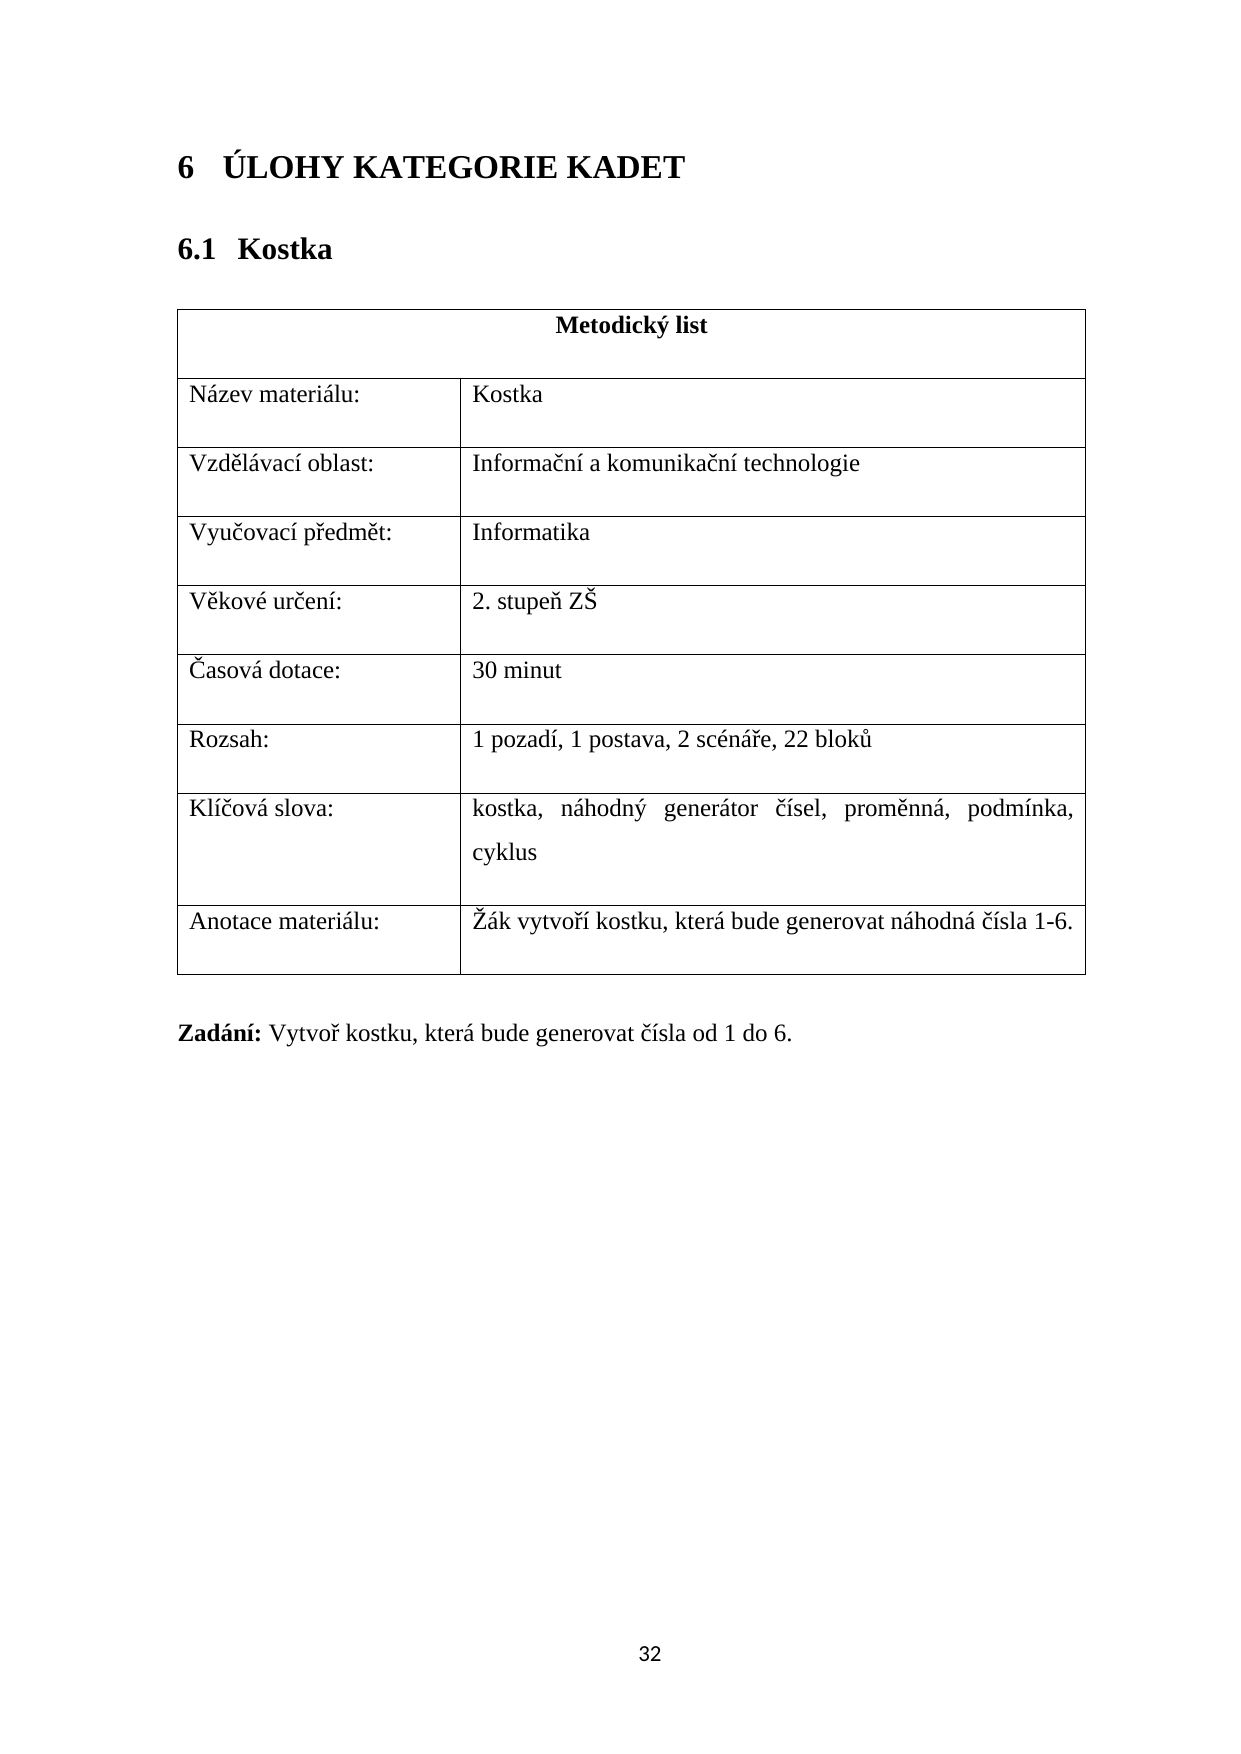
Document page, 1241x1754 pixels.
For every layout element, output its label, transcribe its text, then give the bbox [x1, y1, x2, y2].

table_cell Věkové určení: [178, 586, 460, 654]
text Zadání: Vytvoř kostku, která bude generovat čísla od 1 do 6. [177, 1018, 1122, 1047]
table_cell Časová dotace: [178, 655, 460, 723]
subtitle ÚLOHY KATEGORIE KADET [177, 148, 1122, 186]
table_cell Název materiálu: [178, 379, 460, 447]
table_cell Rozsah: [178, 725, 460, 792]
table_cell Informatika [461, 517, 1085, 585]
table_cell 2. stupeň ZŠ [461, 586, 1085, 654]
table_cell 1 pozadí, 1 postava, 2 scénáře, 22 bloků [461, 725, 1085, 792]
table_cell Vyučovací předmět: [178, 517, 460, 585]
subtitle Kostka [177, 230, 1122, 266]
table_cell kostka, náhodný generátor čísel, proměnná, podmínka, cyklus [461, 794, 1085, 905]
table_cell Informační a komunikační technologie [461, 448, 1085, 516]
table_cell Žák vytvoří kostku, která bude generovat náhodná čísla 1-6. [461, 906, 1085, 974]
table_cell Anotace materiálu: [178, 906, 460, 974]
table_cell Vzdělávací oblast: [178, 448, 460, 516]
table_cell Klíčová slova: [178, 794, 460, 905]
table_cell Kostka [461, 379, 1085, 447]
table_header Metodický list [178, 310, 1085, 378]
table_cell 30 minut [461, 655, 1085, 723]
